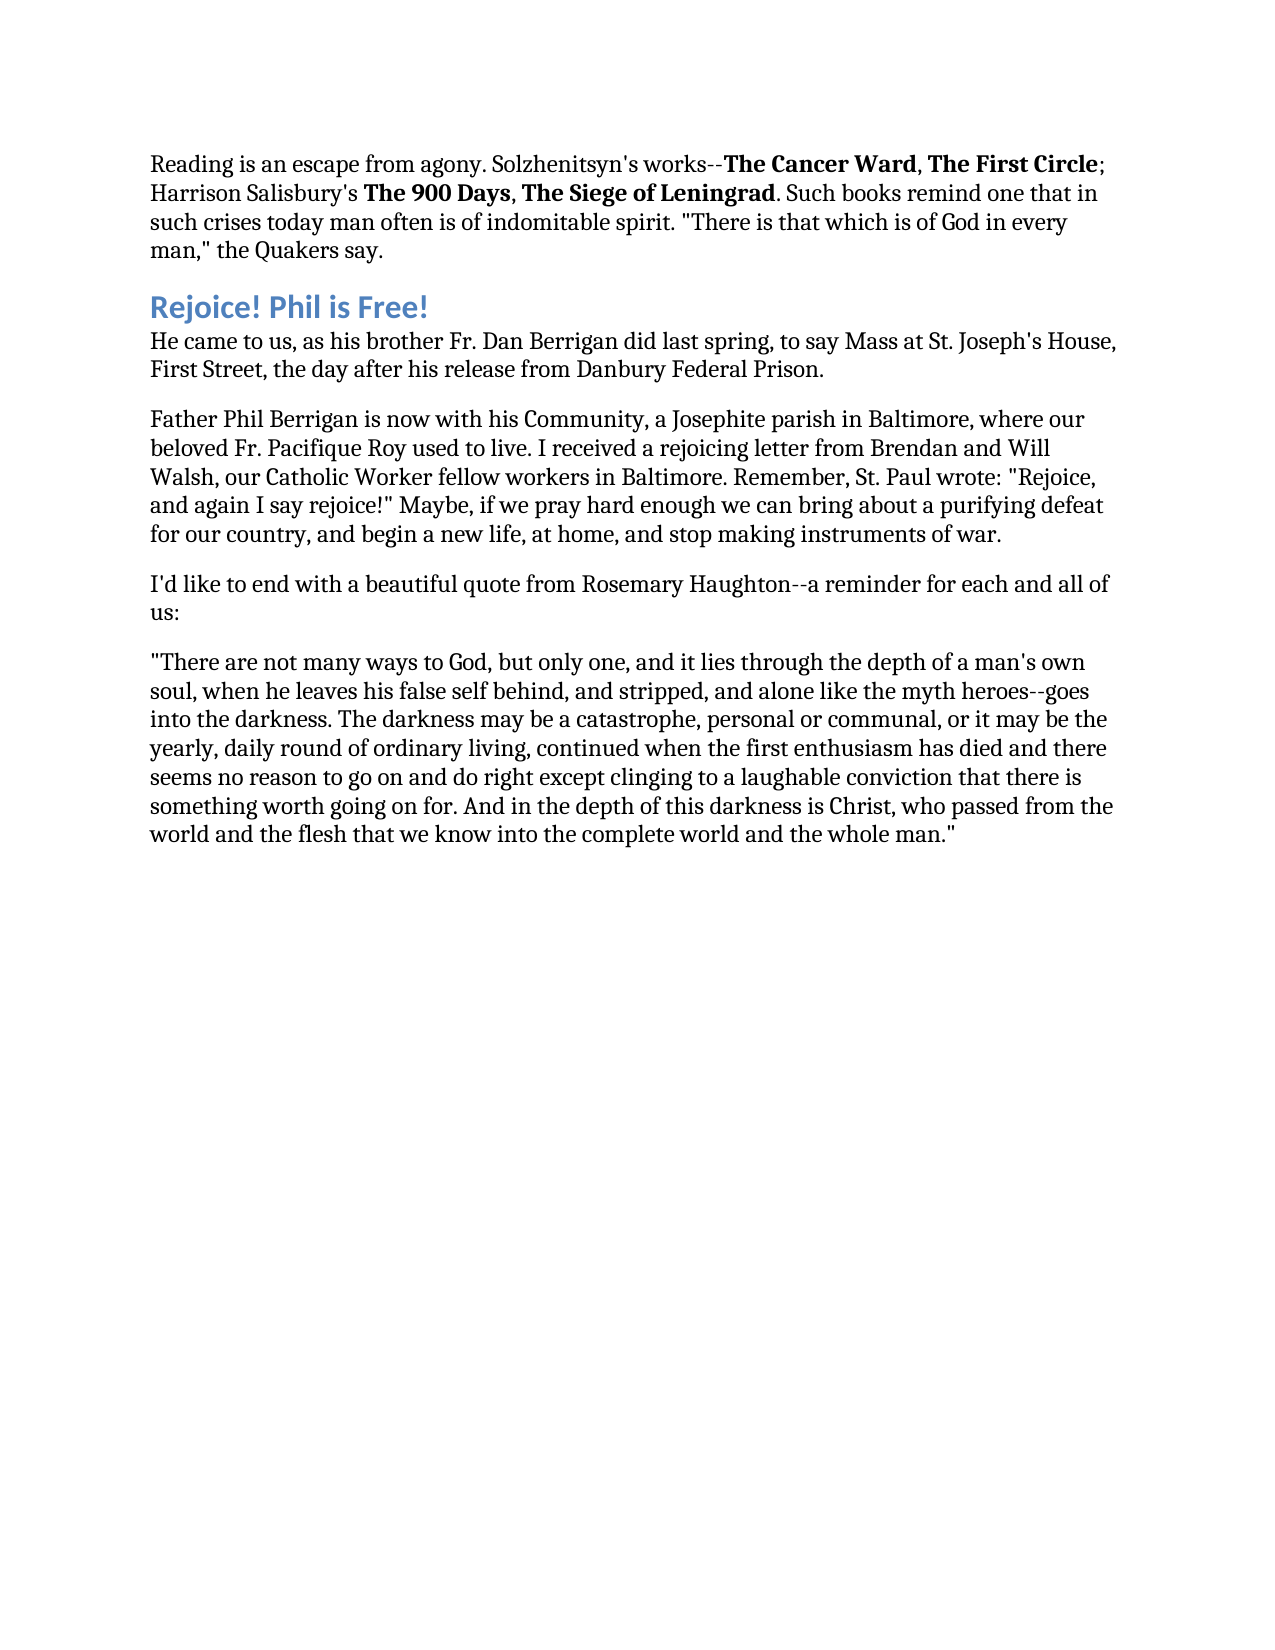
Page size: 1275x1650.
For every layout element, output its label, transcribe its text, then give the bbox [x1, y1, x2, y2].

text Father Phil Berrigan is now with his Community, a Josephite parish in Baltimore, where our beloved Fr. Pacifique Roy used to live. I received a rejoicing letter from Brendan and Will Walsh, our Catholic Worker fellow workers in Baltimore. Remember, St. Paul wrote: "Rejoice, and again I say rejoice!" Maybe, if we pray hard enough we can bring about a purifying defeat for our country, and begin a new life, at home, and stop making instruments of war. [150, 405, 1125, 549]
text He came to us, as his brother Fr. Dan Berrigan did last spring, to say Mass at St. Joseph's House, First Street, the day after his release from Danbury Federal Prison. [150, 327, 1125, 384]
text I'd like to end with a beautiful quote from Rosemary Haughton--a reminder for each and all of us: [150, 569, 1125, 627]
text Reading is an escape from agony. Solzhenitsyn's works--The Cancer Ward, The First Circle; Harrison Salisbury's The 900 Days, The Siege of Leningrad. Such books remind one that in such crises today man often is of indomitable spirit. "There is that which is of God in every man," the Quakers say. [150, 150, 1125, 265]
subtitle Rejoice! Phil is Free! [150, 286, 1125, 327]
text "There are not many ways to God, but only one, and it lies through the depth of a man's own soul, when he leaves his false self behind, and stripped, and alone like the myth heroes--goes into the darkness. The darkness may be a catastrophe, personal or communal, or it may be the yearly, daily round of ordinary living, continued when the first enthusiasm has died and there seems no reason to go on and do right except clinging to a laughable conviction that there is something worth going on for. And in the depth of this darkness is Christ, who passed from the world and the flesh that we know into the complete world and the whole man." [150, 648, 1125, 849]
